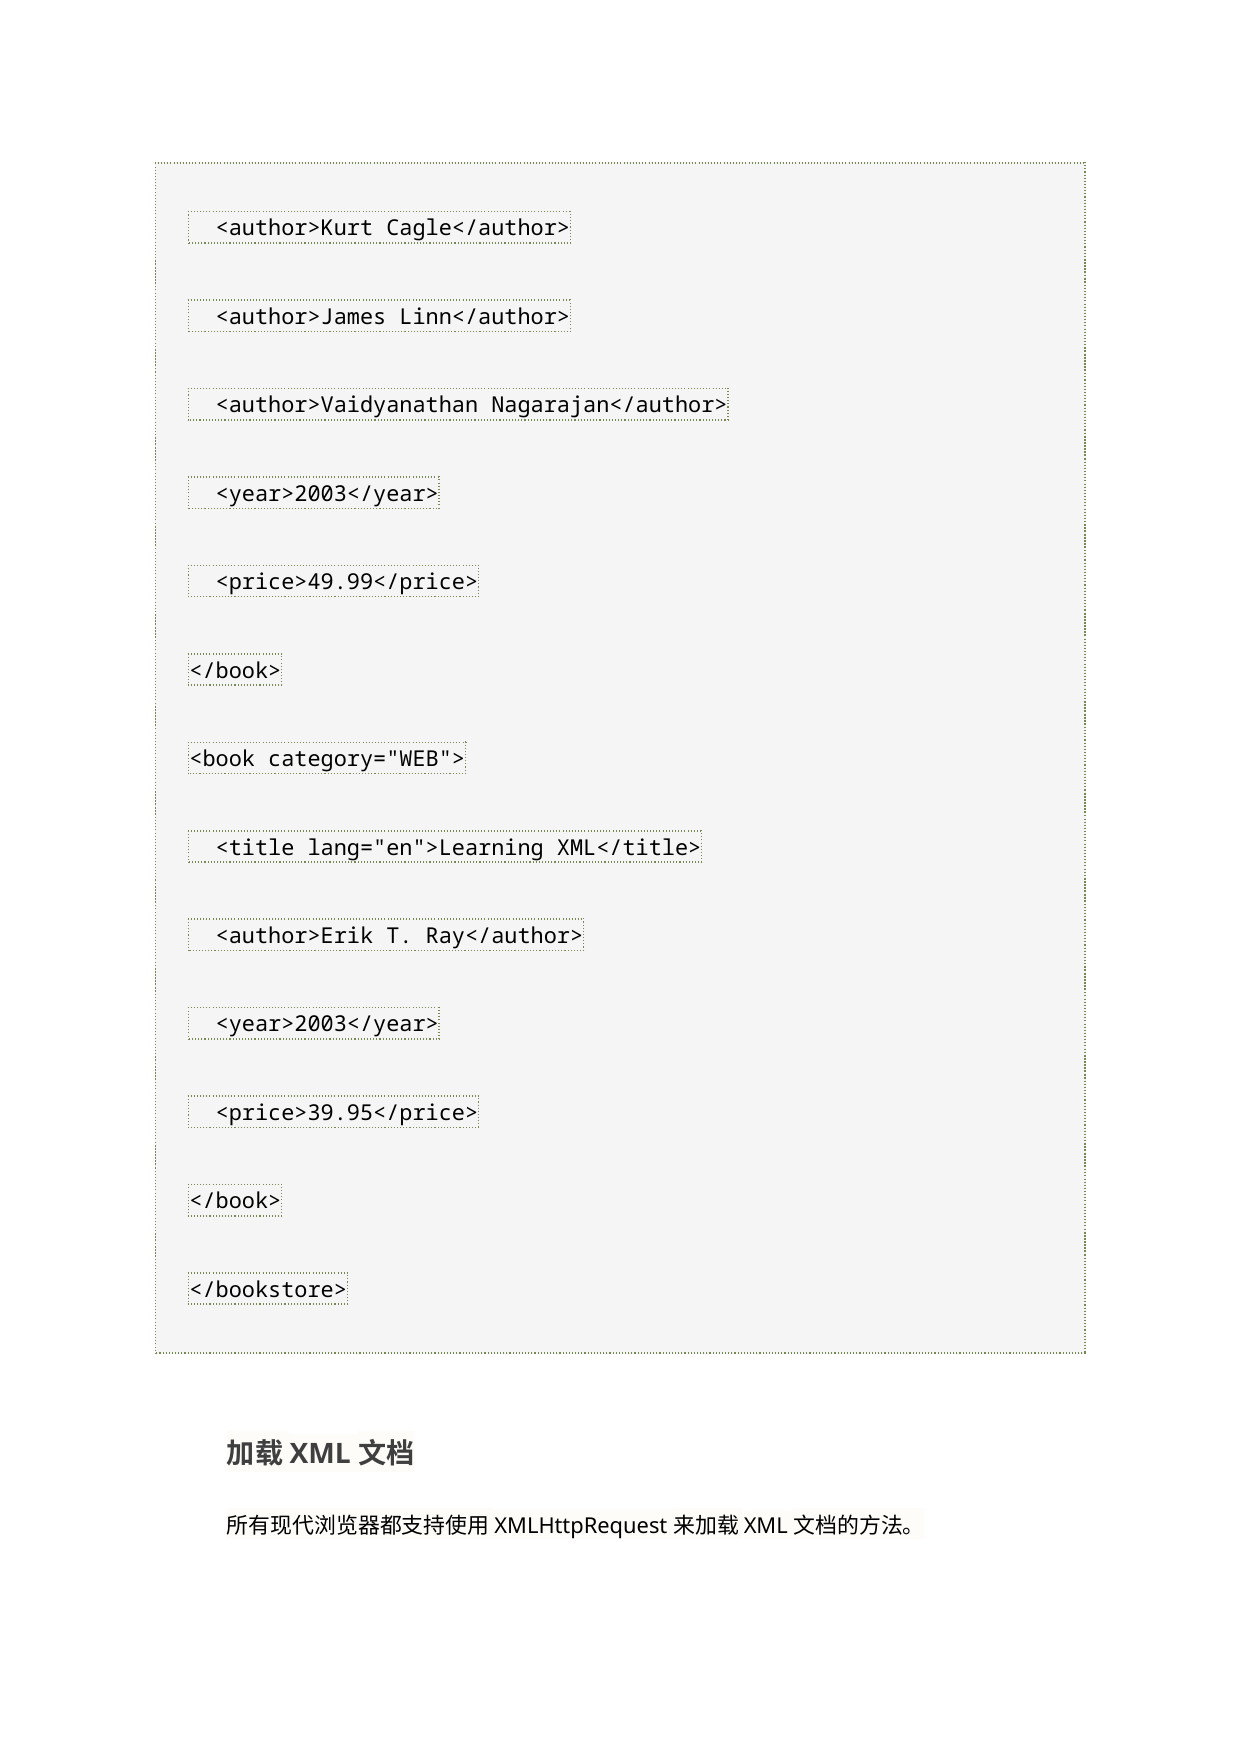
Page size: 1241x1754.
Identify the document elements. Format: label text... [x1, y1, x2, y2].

text <title lang="en">Learning XML</title> [155, 781, 1086, 869]
text <author>Kurt Cagle</author> [155, 162, 1086, 250]
text <author>Vaidyanathan Nagarajan</author> [155, 339, 1086, 427]
text <year>2003</year> [155, 958, 1086, 1046]
text </book> [155, 604, 1086, 693]
text 所有现代浏览器都支持使用 XMLHttpRequest 来加载 XML 文档的方法。 [227, 1507, 1053, 1540]
subtitle 加载 XML 文档 [227, 1419, 1053, 1484]
text <book category="WEB"> [155, 693, 1086, 781]
text <author>Erik T. Ray</author> [155, 869, 1086, 958]
text <author>James Linn</author> [155, 250, 1086, 339]
text </book> [155, 1135, 1086, 1223]
text <year>2003</year> [155, 427, 1086, 516]
text </bookstore> [155, 1223, 1086, 1354]
text <price>49.99</price> [155, 516, 1086, 604]
text <price>39.95</price> [155, 1046, 1086, 1135]
